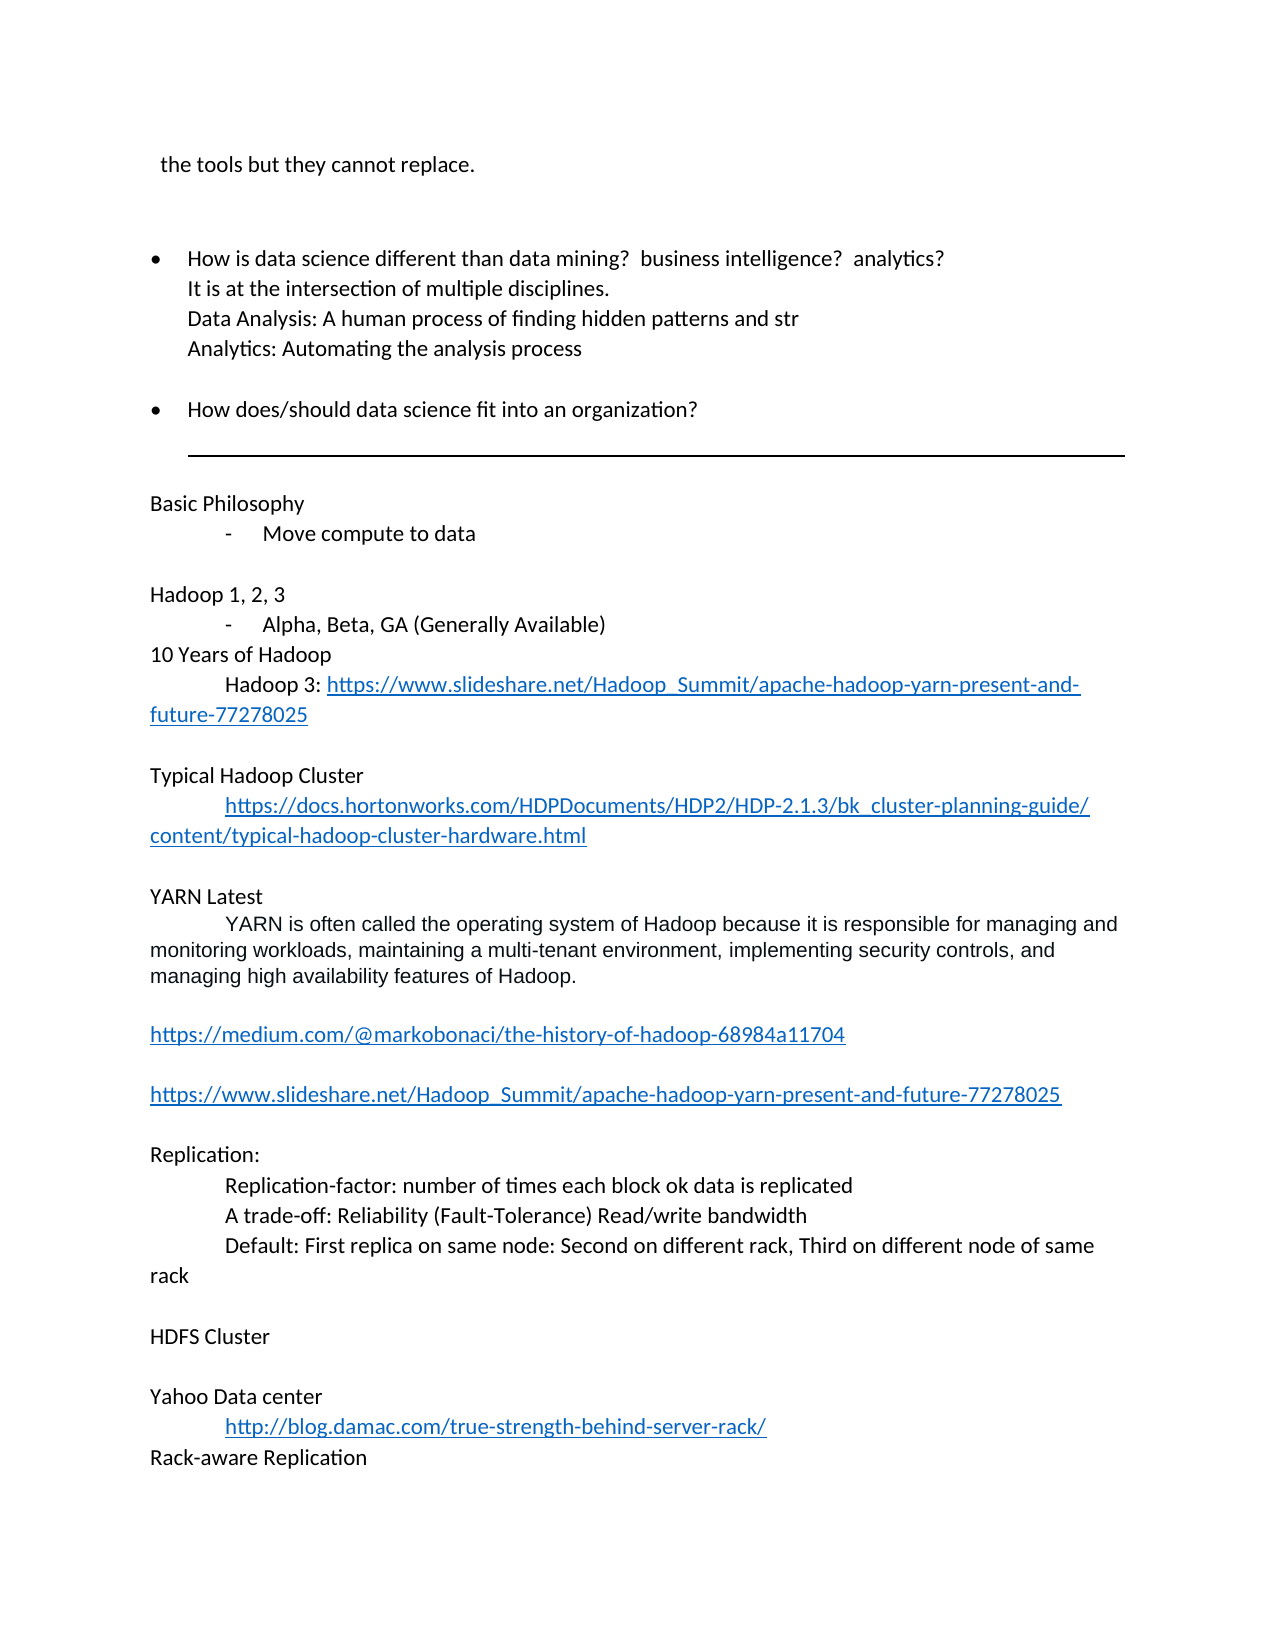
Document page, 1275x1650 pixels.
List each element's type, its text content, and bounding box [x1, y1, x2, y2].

list How does/should data science fit into an organization? [150, 395, 1125, 423]
list Typical Hadoop Cluster [150, 761, 1125, 789]
list YARN Latest [150, 882, 1125, 910]
list It is at the intersection of multiple disciplines. [187, 274, 1125, 302]
list Hadoop 1, 2, 3 [150, 580, 1125, 608]
list How is data science different than data mining? business intelligence? analytics? [150, 244, 1125, 272]
list http://blog.damac.com/true-strength-behind-server-rack/ [150, 1412, 1125, 1440]
list HDFS Cluster [150, 1322, 1125, 1350]
list Basic Philosophy [150, 489, 1125, 517]
list https://medium.com/@markobonaci/the-history-of-hadoop-68984a11704 [150, 1020, 1125, 1048]
text the tools but they cannot replace. [150, 150, 1125, 178]
list Hadoop 3: https://www.slideshare.net/Hadoop_Summit/apache-hadoop-yarn-present-and-future-77278025 [150, 670, 1125, 728]
list Replication: [150, 1141, 1125, 1168]
list https://docs.hortonworks.com/HDPDocuments/HDP2/HDP-2.1.3/bk_cluster-planning-guide/content/typical-hadoop-cluster-hardware.html [150, 791, 1125, 849]
list Default: First replica on same node: Second on different rack, Third on different node of same rack [150, 1231, 1125, 1289]
list YARN is often called the operating system of Hadoop because it is responsible for managing and monitoring workloads, maintaining a multi-tenant environment, implementing security controls, and managing high availability features of Hadoop. [150, 912, 1125, 988]
list Rack-aware Replication [150, 1443, 1125, 1471]
list Move compute to data [225, 519, 1125, 547]
list Replication-factor: number of times each block ok data is replicated [150, 1171, 1125, 1199]
list Alpha, Beta, GA (Generally Available) [225, 610, 1125, 638]
list Yahoo Data center [150, 1382, 1125, 1410]
list 10 Years of Hadoop [150, 640, 1125, 668]
list Analytics: Automating the analysis process [187, 334, 1125, 362]
list A trade-off: Reliability (Fault-Tolerance) Read/write bandwidth [150, 1201, 1125, 1229]
list Data Analysis: A human process of finding hidden patterns and str [187, 304, 1125, 332]
list https://www.slideshare.net/Hadoop_Summit/apache-hadoop-yarn-present-and-future-77278025 [150, 1080, 1125, 1108]
